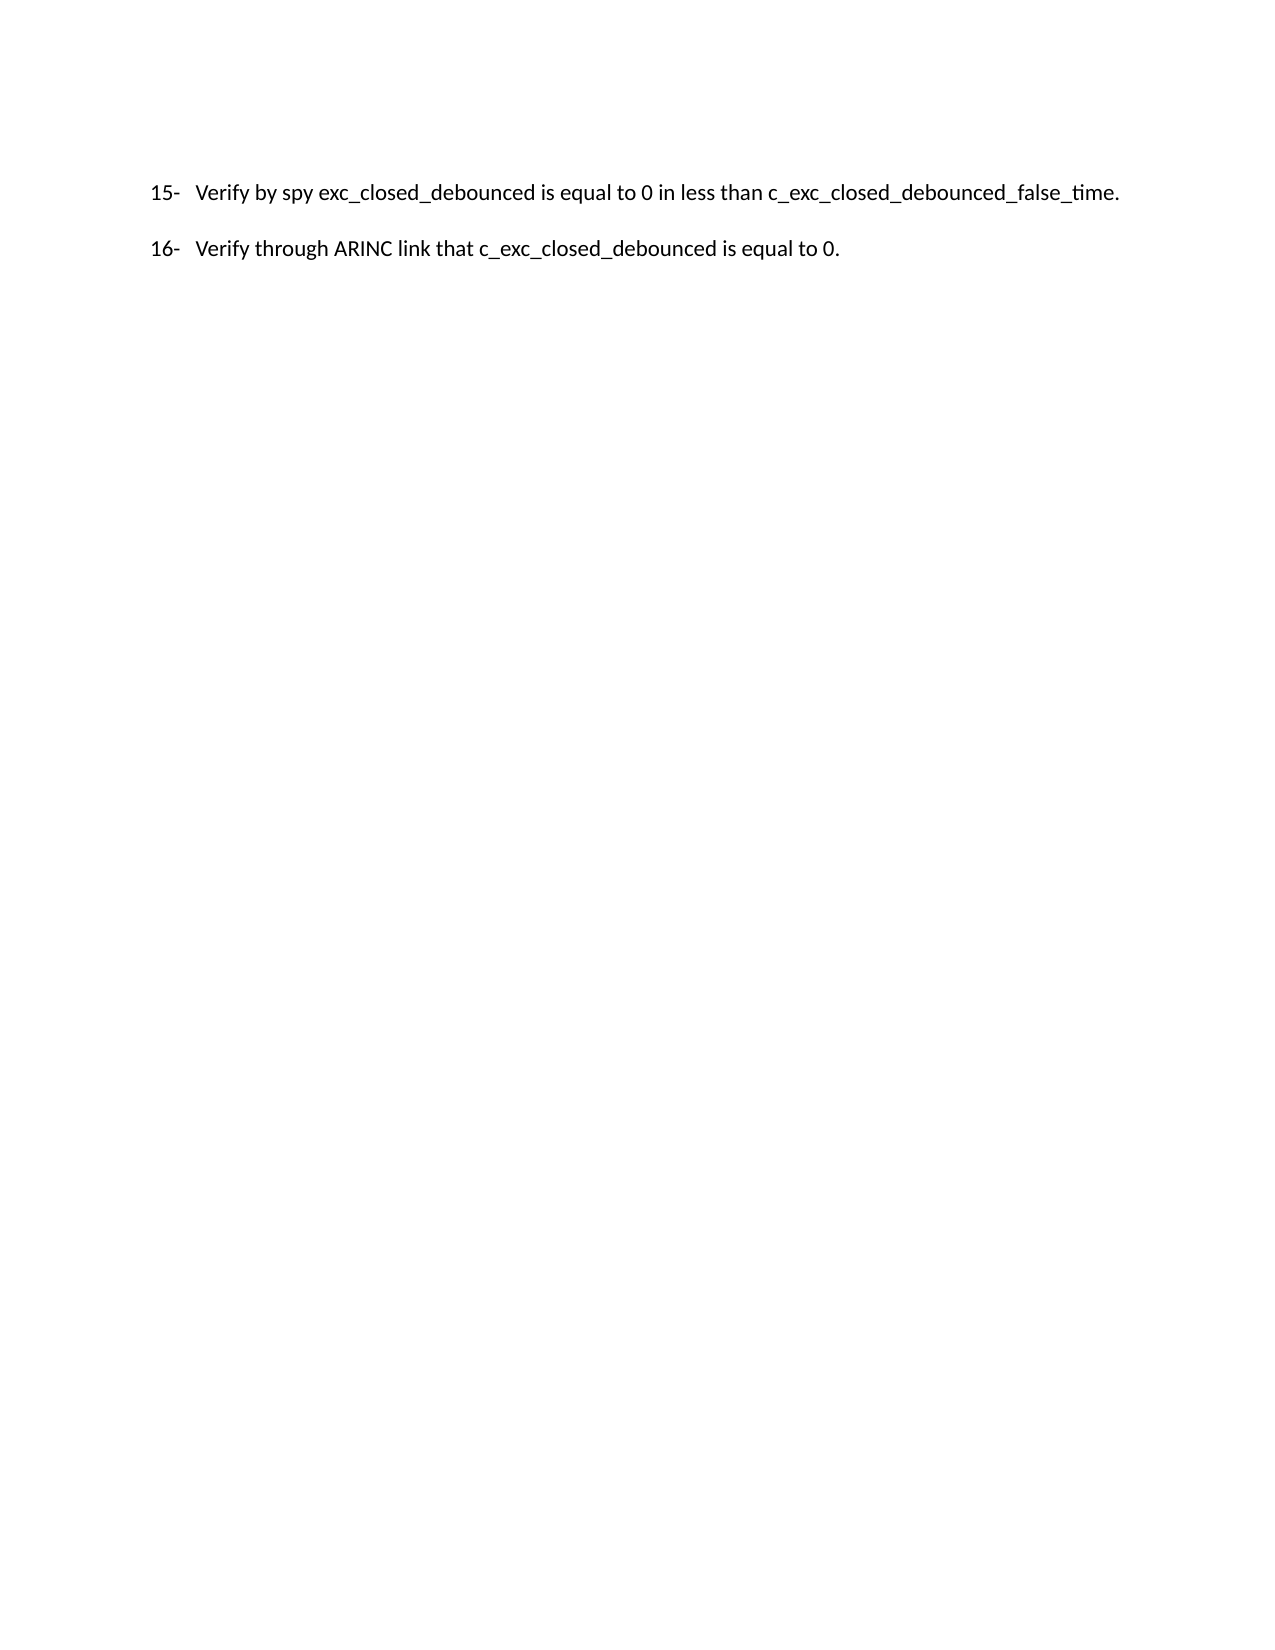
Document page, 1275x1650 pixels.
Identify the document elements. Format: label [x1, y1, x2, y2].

text [150, 150, 1125, 865]
